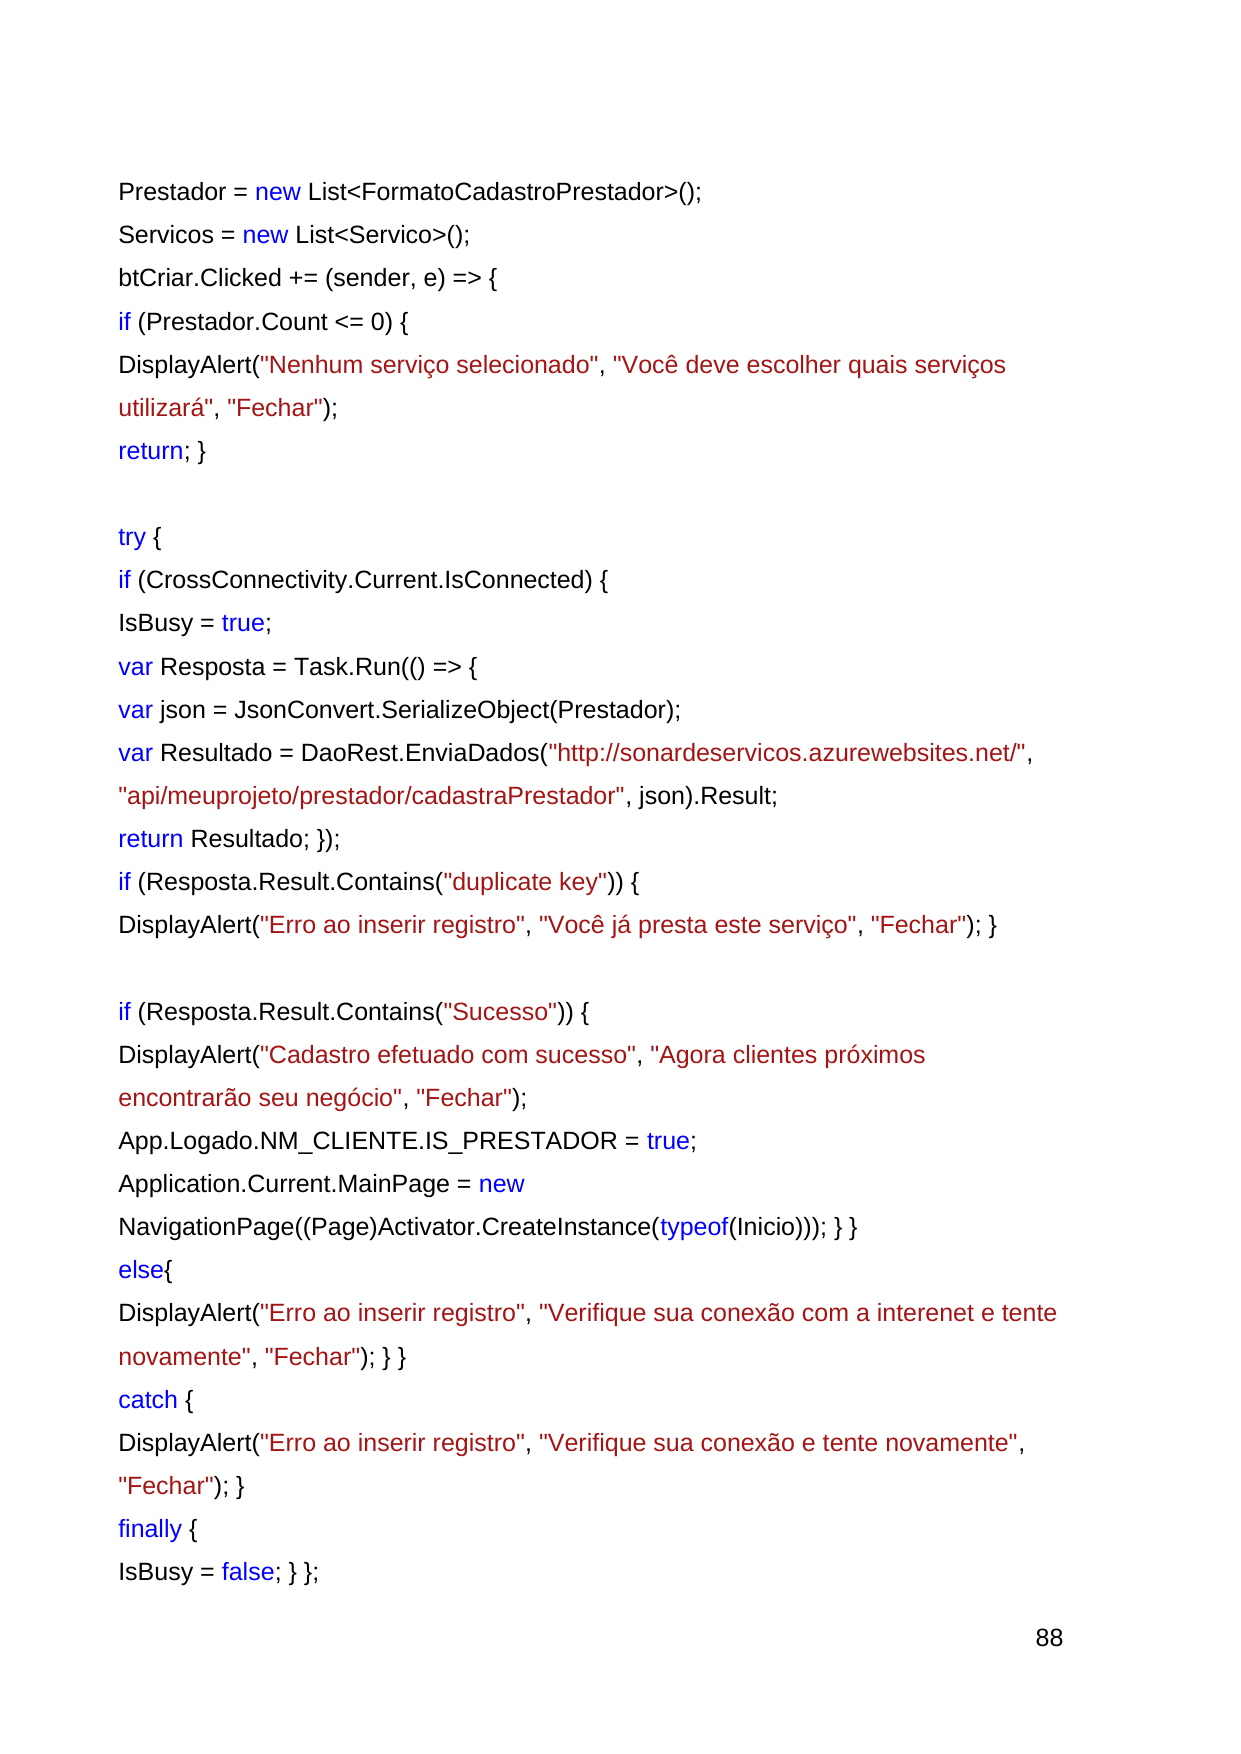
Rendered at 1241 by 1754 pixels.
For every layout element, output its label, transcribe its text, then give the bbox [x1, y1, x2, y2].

text Servicos = new List<Servico>(); [118, 220, 1063, 249]
text if (CrossConnectivity.Current.IsConnected) { [118, 565, 1063, 594]
text if (Resposta.Result.Contains("Sucesso")) { [118, 997, 1063, 1025]
text catch { [118, 1385, 1063, 1413]
text return; } [118, 436, 1063, 465]
text DisplayAlert("Erro ao inserir registro", "Verifique sua conexão e tente novamente", "Fechar"); } [118, 1428, 1063, 1500]
text if (Prestador.Count <= 0) { [118, 307, 1063, 335]
text btCriar.Clicked += (sender, e) => { [118, 263, 1063, 292]
text DisplayAlert("Nenhum serviço selecionado", "Você deve escolher quais serviços utilizará", "Fechar"); [118, 350, 1063, 422]
text else{ [118, 1255, 1063, 1284]
text try { [118, 522, 1063, 551]
text var json = JsonConvert.SerializeObject(Prestador); [118, 695, 1063, 723]
text if (Resposta.Result.Contains("duplicate key")) { [118, 867, 1063, 896]
text DisplayAlert("Erro ao inserir registro", "Você já presta este serviço", "Fechar"); } [118, 910, 1063, 939]
text return Resultado; }); [118, 824, 1063, 853]
text Application.Current.MainPage = new NavigationPage((Page)Activator.CreateInstance(typeof(Inicio))); } } [118, 1169, 1063, 1241]
text Prestador = new List<FormatoCadastroPrestador>(); [118, 177, 1063, 206]
text finally { [118, 1514, 1063, 1543]
text var Resposta = Task.Run(() => { [118, 652, 1063, 680]
text var Resultado = DaoRest.EnviaDados("http://sonardeservicos.azurewebsites.net/", "api/meuprojeto/prestador/cadastraPrestador", json).Result; [118, 738, 1063, 810]
text IsBusy = false; } }; [118, 1557, 1063, 1586]
text DisplayAlert("Erro ao inserir registro", "Verifique sua conexão com a interenet e tente novamente", "Fechar"); } } [118, 1298, 1063, 1370]
text DisplayAlert("Cadastro efetuado com sucesso", "Agora clientes próximos encontrarão seu negócio", "Fechar"); [118, 1040, 1063, 1112]
text IsBusy = true; [118, 608, 1063, 637]
text App.Logado.NM_CLIENTE.IS_PRESTADOR = true; [118, 1126, 1063, 1155]
